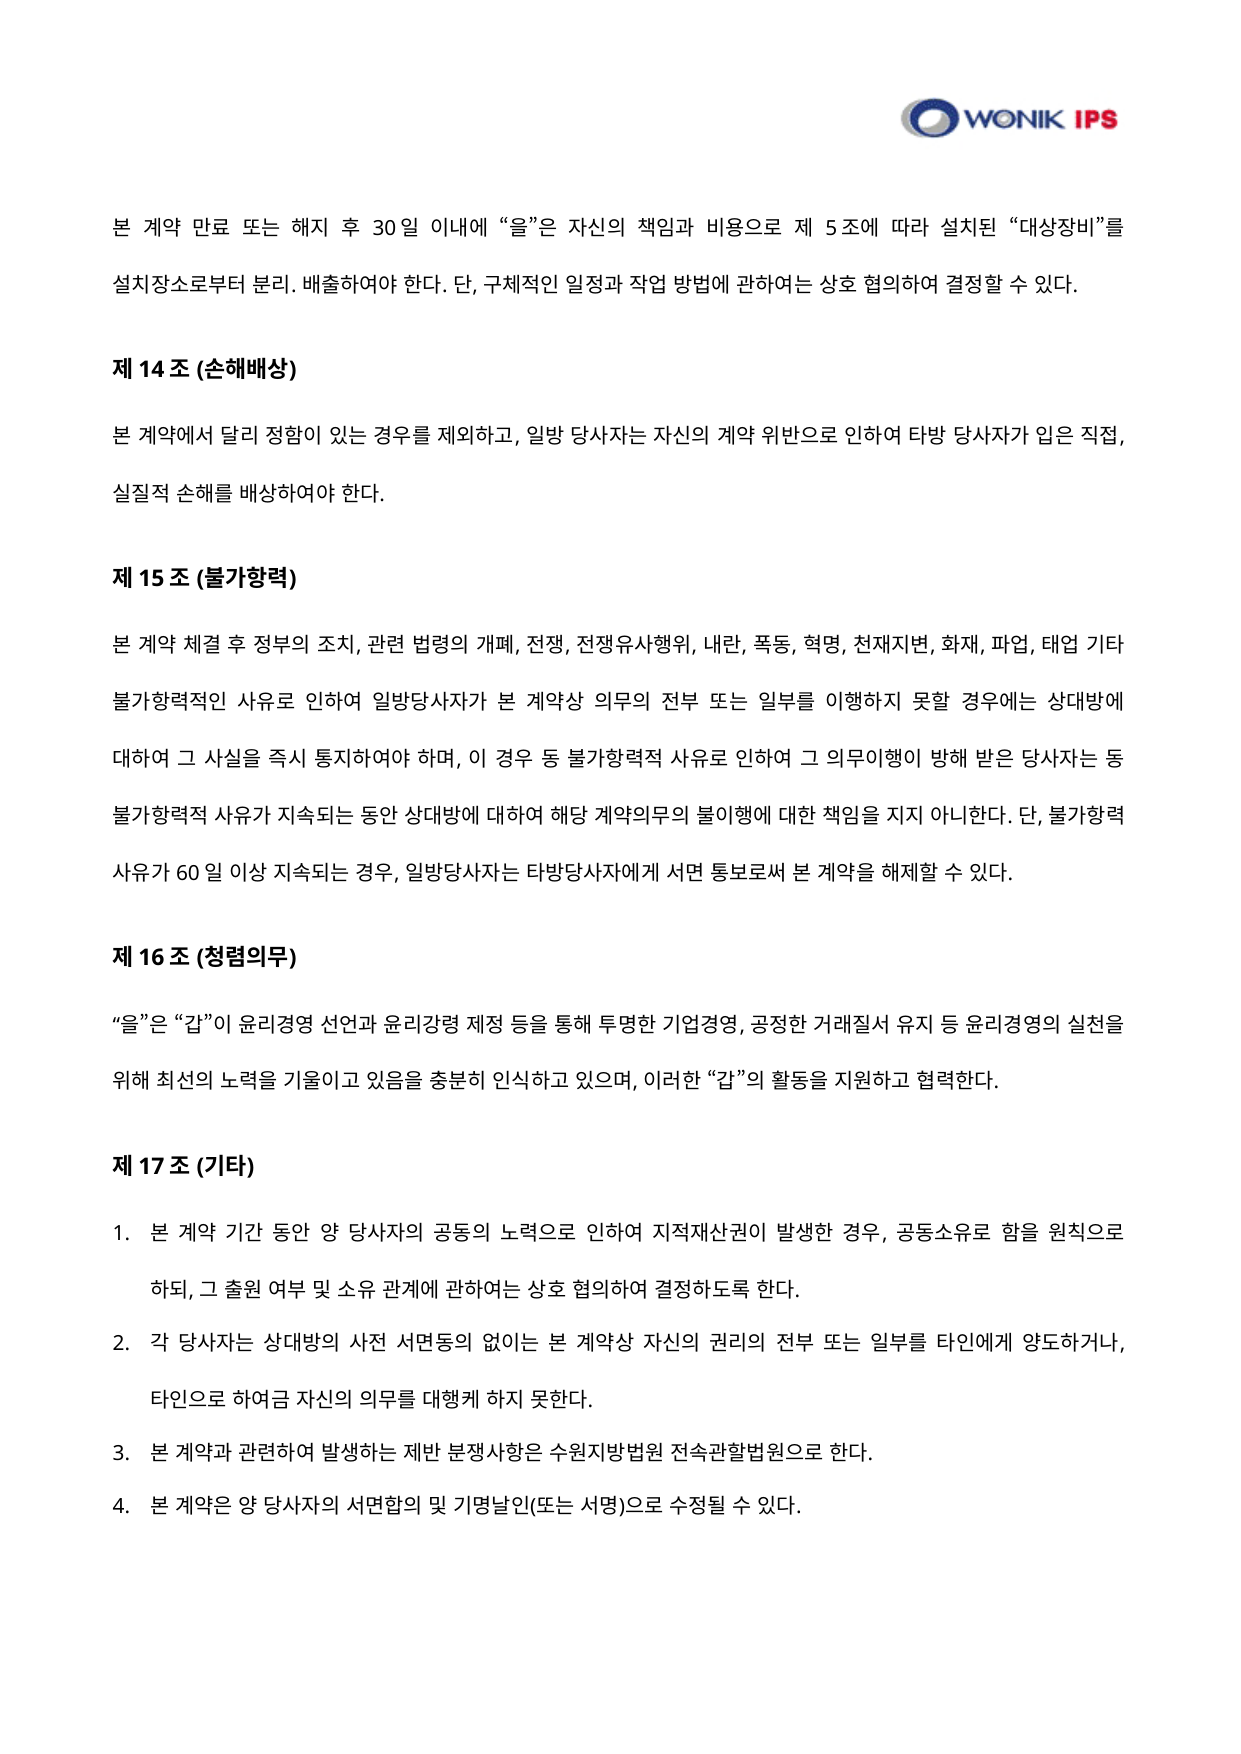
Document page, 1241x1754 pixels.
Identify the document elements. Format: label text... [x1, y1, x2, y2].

list 본 계약 기간 동안 양 당사자의 공동의 노력으로 인하여 지적재산권이 발생한 경우, 공동소유로 함을 원칙으로 하되, 그 출원 여부 및 소유 관계에 관하여는 상호 협의하여 결정하도록 한다. [112, 1212, 1125, 1307]
text 제15조 (불가항력) [112, 557, 1125, 595]
text 본 계약에서 달리 정함이 있는 경우를 제외하고, 일방 당사자는 자신의 계약 위반으로 인하여 타방 당사자가 입은 직접, 실질적 손해를 배상하여야 한다. [112, 416, 1125, 511]
text 제14조 (손해배상) [112, 349, 1125, 387]
text “을”은 “갑”이 윤리경영 선언과 윤리강령 제정 등을 통해 투명한 기업경영, 공정한 거래질서 유지 등 윤리경영의 실천을 위해 최선의 노력을 기울이고 있음을 충분히 인식하고 있으며, 이러한 “갑”의 활동을 지원하고 협력한다. [112, 1004, 1125, 1099]
list 본 계약은 양 당사자의 서면합의 및 기명날인(또는 서명)으로 수정될 수 있다. [112, 1486, 1125, 1524]
list 각 당사자는 상대방의 사전 서면동의 없이는 본 계약상 자신의 권리의 전부 또는 일부를 타인에게 양도하거나, 타인으로 하여금 자신의 의무를 대행케 하지 못한다. [112, 1323, 1125, 1418]
text 본 계약 체결 후 정부의 조치, 관련 법령의 개폐, 전쟁, 전쟁유사행위, 내란, 폭동, 혁명, 천재지변, 화재, 파업, 태업 기타 불가항력적인 사유로 인하여 일방당사자가 본 계약상 의무의 전부 또는 일부를 이행하지 못할 경우에는 상대방에 대하여 그 사실을 즉시 통지하여야 하며, 이 경우 동 불가항력적 사유로 인하여 그 의무이행이 방해 받은 당사자는 동 불가항력적 사유가 지속되는 동안 상대방에 대하여 해당 계약의무의 불이행에 대한 책임을 지지 아니한다. 단, 불가항력 사유가 60일 이상 지속되는 경우, 일방당사자는 타방당사자에게 서면 통보로써 본 계약을 해제할 수 있다. [112, 624, 1125, 890]
text 제17조 (기타) [112, 1145, 1125, 1183]
list 본 계약과 관련하여 발생하는 제반 분쟁사항은 수원지방법원 전속관할법원으로 한다. [112, 1433, 1125, 1471]
text 본 계약 만료 또는 해지 후 30일 이내에 “을”은 자신의 책임과 비용으로 제 5조에 따라 설치된 “대상장비”를 설치장소로부터 분리. 배출하여야 한다. 단, 구체적인 일정과 작업 방법에 관하여는 상호 협의하여 결정할 수 있다. [112, 207, 1125, 302]
text 제16조 (청렴의무) [112, 937, 1125, 975]
